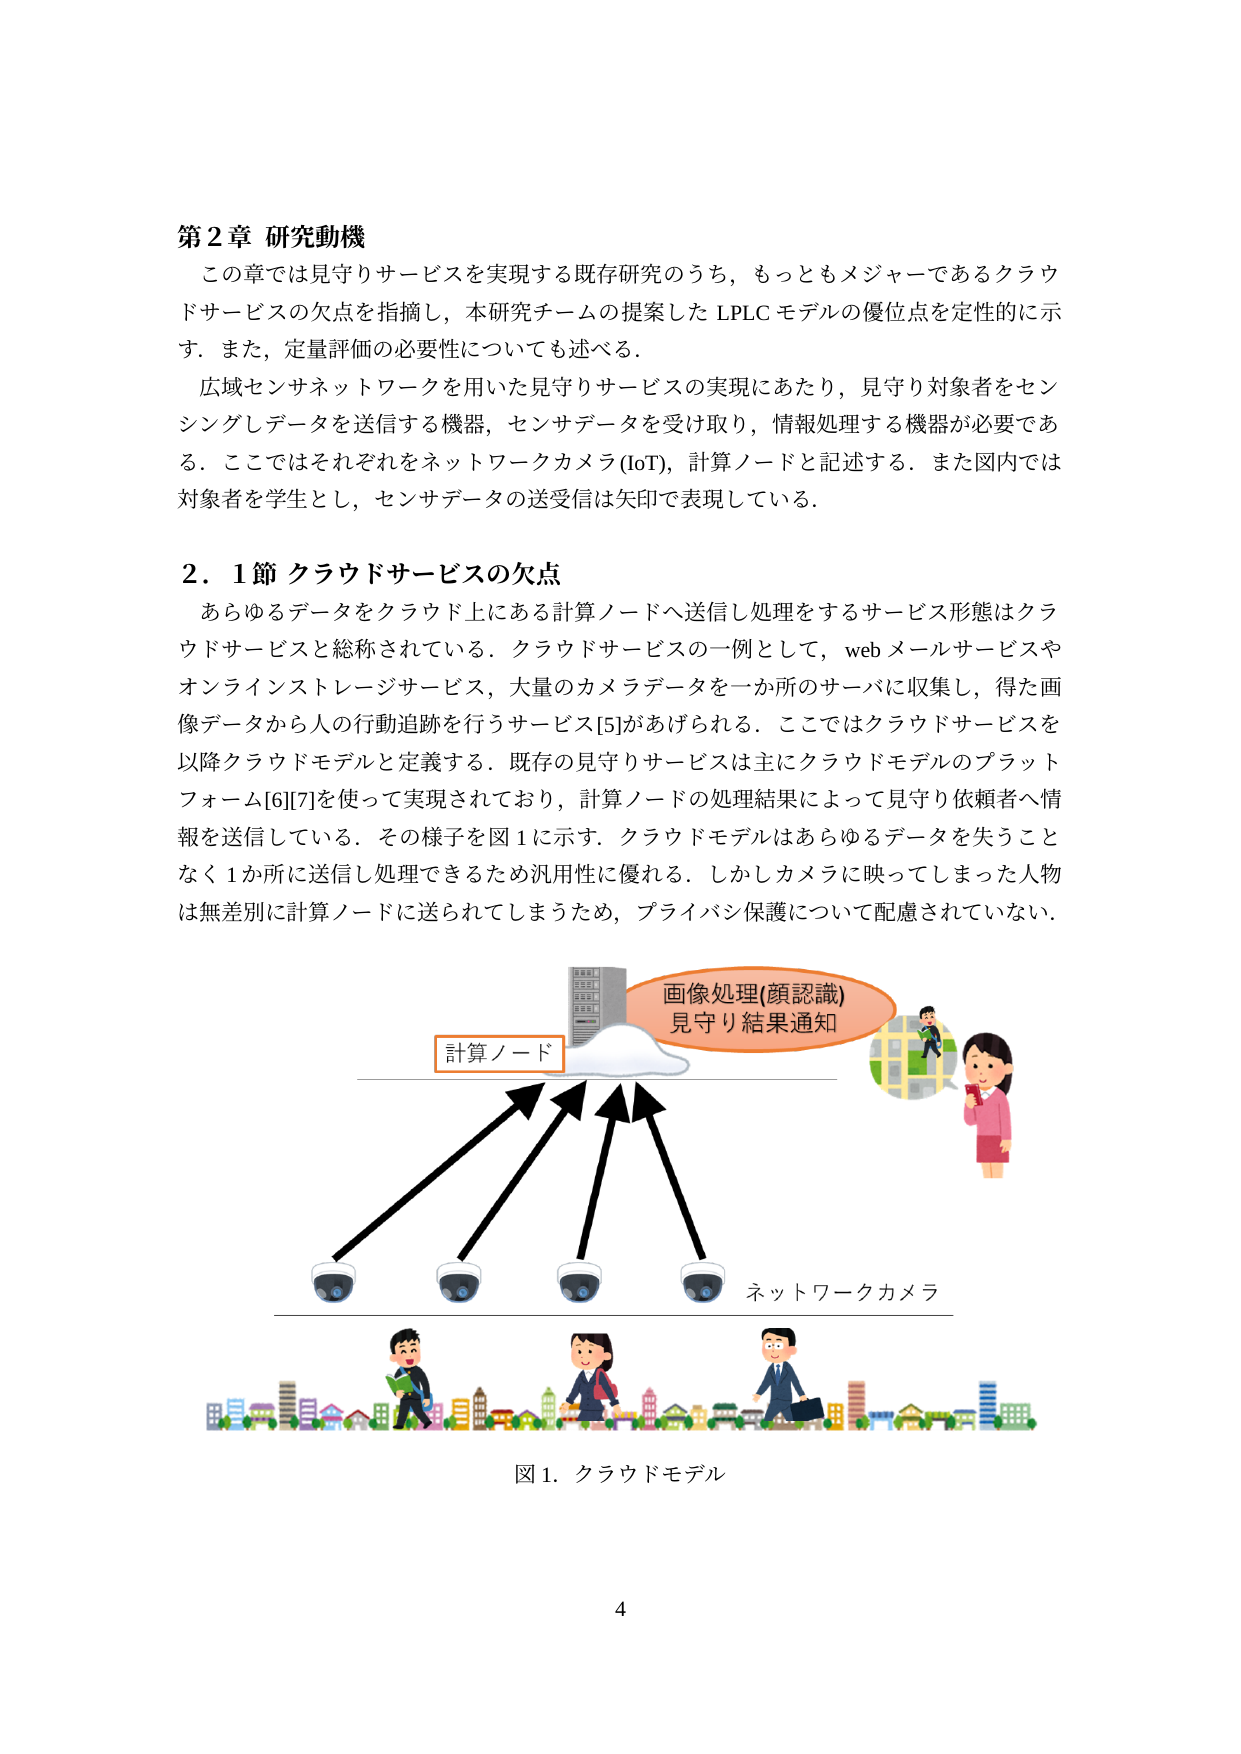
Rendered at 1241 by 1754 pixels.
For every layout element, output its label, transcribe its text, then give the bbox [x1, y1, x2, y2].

list 広域センサネットワークを用いた見守りサービスの実現にあたり，見守り対象者をセンシングしデータを送信する機器，センサデータを受け取り，情報処理する機器が必要である．ここではそれぞれをネットワークカメラ(IoT)，計算ノードと記述する．また図内では対象者を学生とし，センサデータの送受信は矢印で表現している． [177, 367, 1063, 517]
list 図1．クラウドモデル [177, 1454, 1063, 1492]
list クラウドサービスの欠点 [177, 554, 1063, 592]
list 研究動機 [177, 217, 1063, 254]
list この章では見守りサービスを実現する既存研究のうち，もっともメジャーであるクラウドサービスの欠点を指摘し，本研究チームの提案したLPLCモデルの優位点を定性的に示す．また，定量評価の必要性についても述べる． [177, 254, 1063, 367]
list あらゆるデータをクラウド上にある計算ノードへ送信し処理をするサービス形態はクラウドサービスと総称されている．クラウドサービスの一例として，webメールサービスやオンラインストレージサービス，大量のカメラデータを一か所のサーバに収集し，得た画像データから人の行動追跡を行うサービス[5]があげられる．ここではクラウドサービスを以降クラウドモデルと定義する．既存の見守りサービスは主にクラウドモデルのプラットフォーム[6][7]を使って実現されており，計算ノードの処理結果によって見守り依頼者へ情報を送信している．その様子を図1に示す．クラウドモデルはあらゆるデータを失うことなく1か所に送信し処理できるため汎用性に優れる．しかしカメラに映ってしまった人物は無差別に計算ノードに送られてしまうため，プライバシ保護について配慮されていない． [177, 592, 1063, 929]
picture [199, 966, 1042, 1440]
